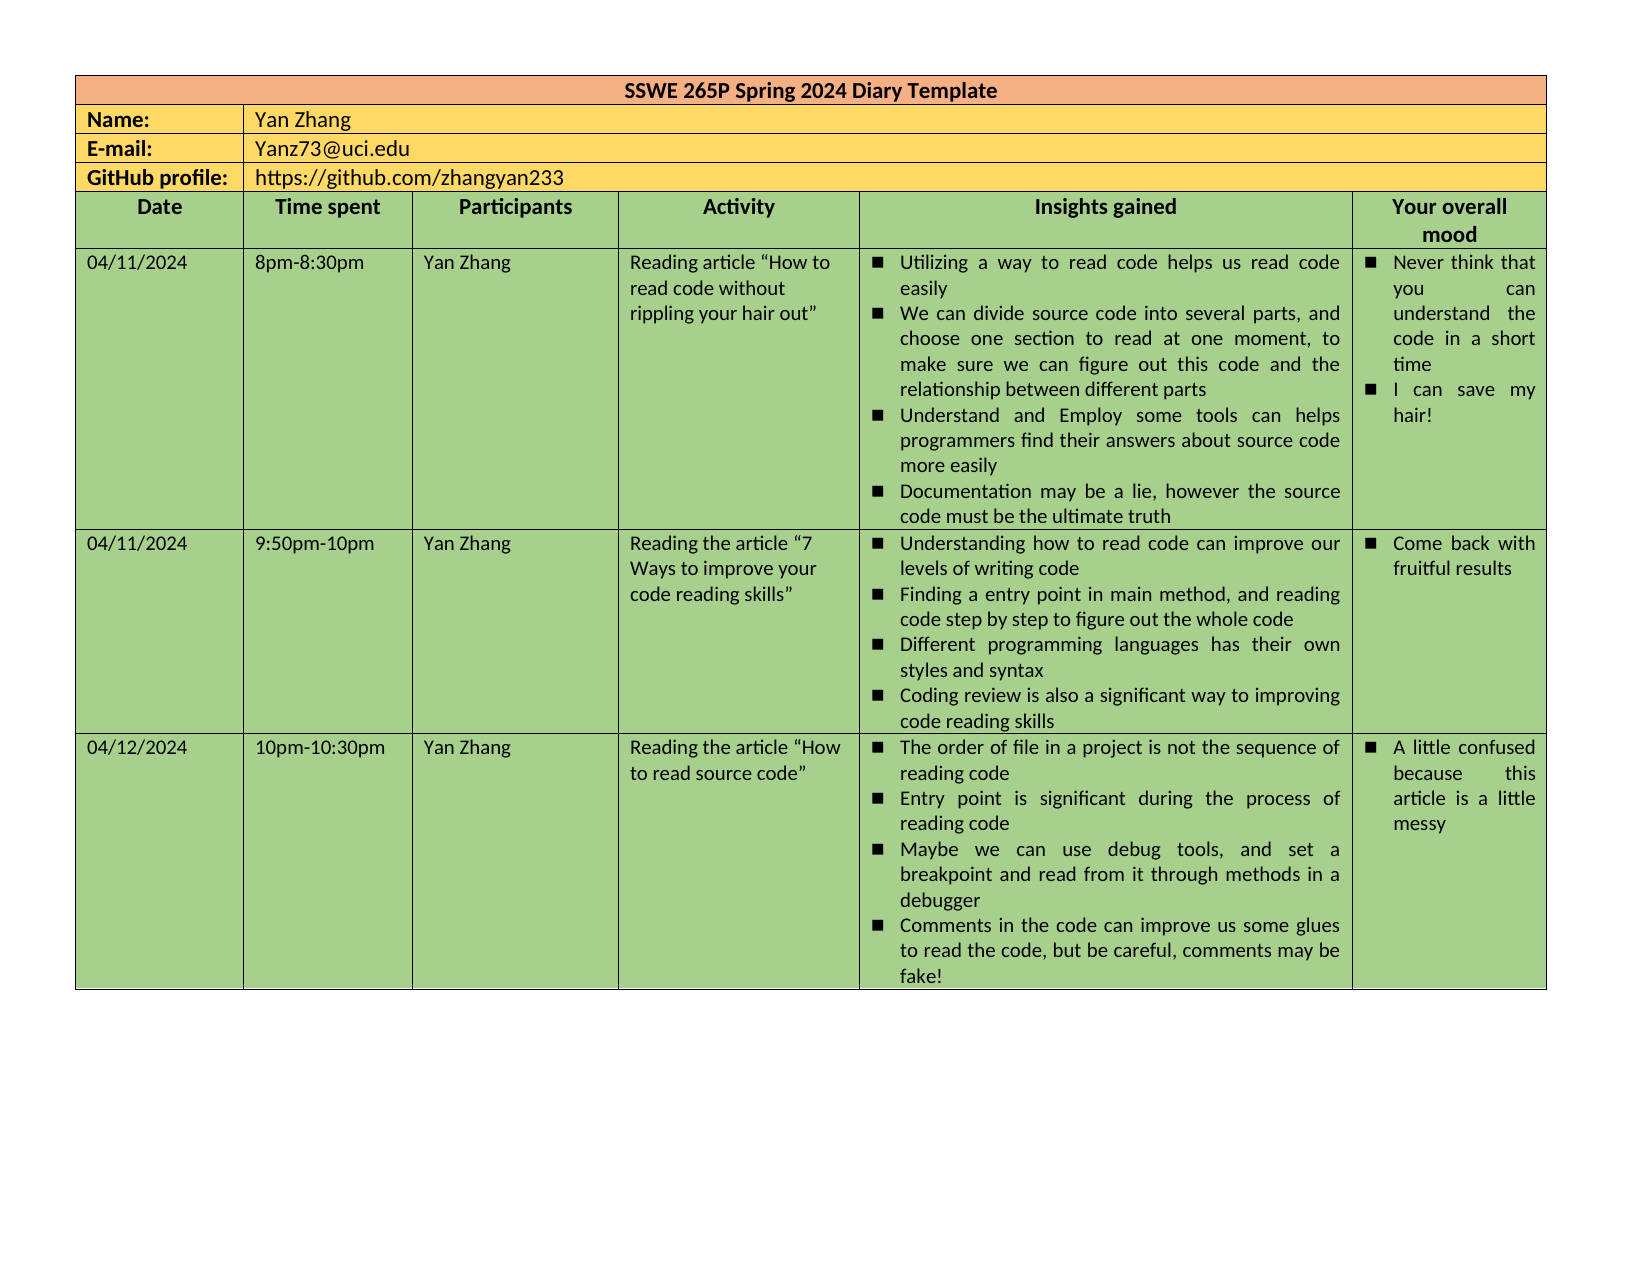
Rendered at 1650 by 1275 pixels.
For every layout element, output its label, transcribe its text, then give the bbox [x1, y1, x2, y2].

table_cell Yan Zhang [244, 105, 1546, 133]
table_cell Date [76, 192, 243, 248]
table_cell E-mail: [76, 134, 243, 162]
table_cell Insights gained [860, 192, 1352, 248]
table_cell 8pm-8:30pm [244, 249, 412, 529]
table_cell Reading the article “7 Ways to improve your code reading skills” [619, 530, 859, 733]
table_cell GitHub profile: [76, 163, 243, 191]
table_cell Reading the article “How to read source code” [619, 734, 859, 988]
table_cell Name: [76, 105, 243, 133]
table_cell 04/11/2024 [76, 530, 243, 733]
table_cell Yan Zhang [413, 734, 618, 988]
table_cell A little confused because this article is a little messy [1353, 734, 1546, 988]
table_cell Reading article “How to read code without rippling your hair out” [619, 249, 859, 529]
table_cell Understanding how to read code can improve our levels of writing code Finding a entry point in main method, and reading code step by step to figure out the whole code Different programming languages has their own styles and syntax Coding review is also a significant way to improving code reading skills [860, 530, 1352, 733]
table_cell Participants [413, 192, 618, 248]
table_cell 9:50pm-10pm [244, 530, 412, 733]
table_cell Your overall mood [1353, 192, 1546, 248]
table_cell 04/11/2024 [76, 249, 243, 529]
table_cell Utilizing a way to read code helps us read code easily We can divide source code into several parts, and choose one section to read at one moment, to make sure we can figure out this code and the relationship between different parts Understand and Employ some tools can helps programmers find their answers about source code more easily Documentation may be a lie, however the source code must be the ultimate truth [860, 249, 1352, 529]
table_cell https://github.com/zhangyan233 [244, 163, 1546, 191]
table_cell Yan Zhang [413, 249, 618, 529]
table_cell 10pm-10:30pm [244, 734, 412, 988]
table_cell Time spent [244, 192, 412, 248]
table_header SSWE 265P Spring 2024 Diary Template [76, 76, 1546, 104]
table_cell Yan Zhang [413, 530, 618, 733]
table_cell Yanz73@uci.edu [244, 134, 1546, 162]
table_cell Never think that you can understand the code in a short time I can save my hair! [1353, 249, 1546, 529]
table_cell Activity [619, 192, 859, 248]
table_cell The order of file in a project is not the sequence of reading code Entry point is significant during the process of reading code Maybe we can use debug tools, and set a breakpoint and read from it through methods in a debugger Comments in the code can improve us some glues to read the code, but be careful, comments may be fake! [860, 734, 1352, 988]
table_cell Come back with fruitful results [1353, 530, 1546, 733]
table_cell 04/12/2024 [76, 734, 243, 988]
